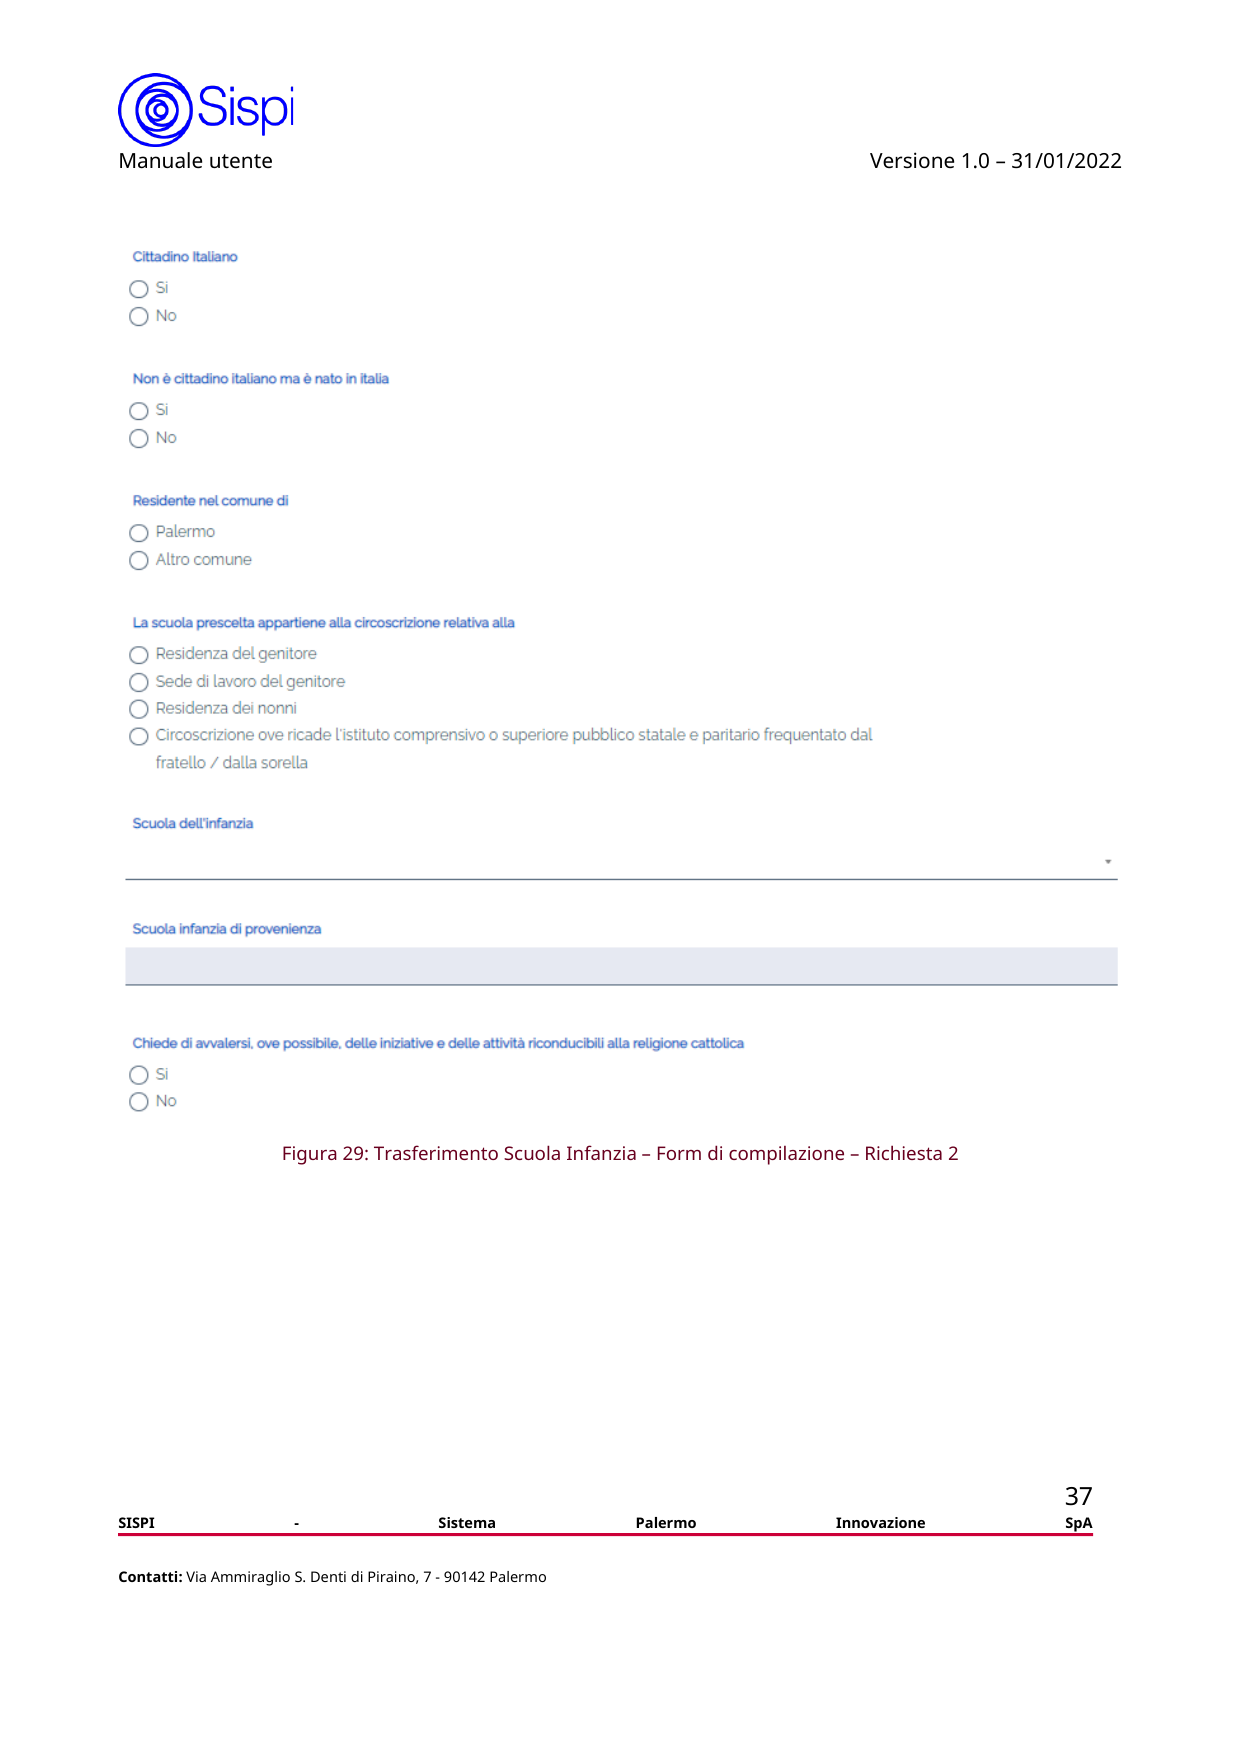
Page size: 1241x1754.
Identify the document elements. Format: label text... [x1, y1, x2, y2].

text Figura 29: Trasferimento Scuola Infanzia – Form di compilazione – Richiesta 2 [118, 1140, 1122, 1165]
picture [118, 73, 294, 147]
picture [118, 236, 1123, 1128]
